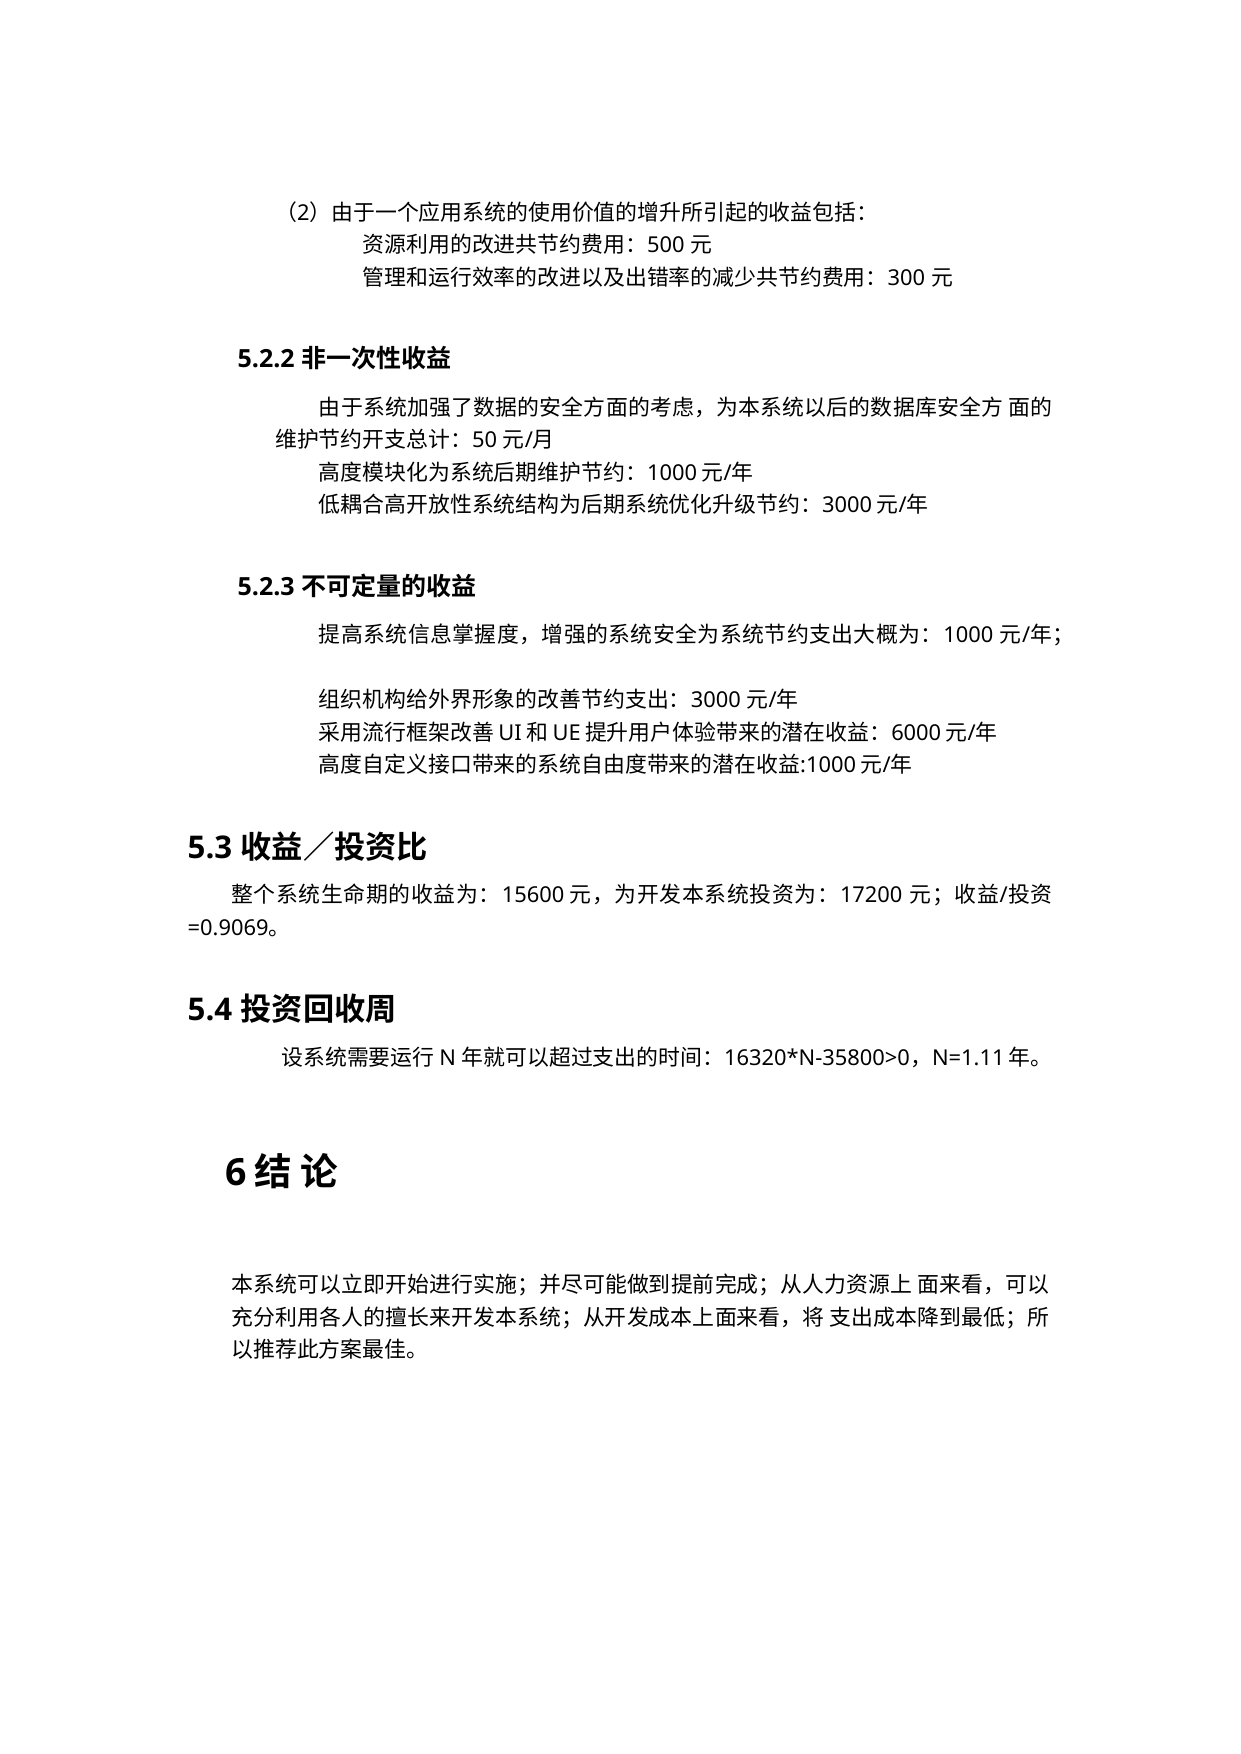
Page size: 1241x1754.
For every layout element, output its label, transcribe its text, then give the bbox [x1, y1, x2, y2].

text 5.4 投资回收周 [187, 974, 1053, 1039]
text 设系统需要运行 N 年就可以超过支出的时间：16320*N-35800>0，N=1.11年。 [231, 1039, 1053, 1072]
text （2）由于一个应用系统的使用价值的增升所引起的收益包括： [187, 194, 1053, 227]
text 5.2.3 不可定量的收益 [187, 552, 1053, 617]
list 高度自定义接口带来的系统自由度带来的潜在收益:1000元/年 [275, 747, 1053, 779]
list 提高系统信息掌握度，增强的系统安全为系统节约支出大概为：1000 元/年； [275, 617, 1053, 682]
text 本系统可以立即开始进行实施；并尽可能做到提前完成；从人力资源上 面来看，可以充分利用各人的擅长来开发本系统；从开发成本上面来看，将 支出成本降到最低；所以推荐此方案最佳。 [231, 1267, 1053, 1364]
list 组织机构给外界形象的改善节约支出：3000 元/年 [275, 682, 1053, 714]
text 整个系统生命期的收益为：15600元，为开发本系统投资为：17200 元；收益/投资=0.9069。 [187, 877, 1053, 942]
text 6结 论 [187, 1137, 1053, 1202]
text 5.2.2 非一次性收益 [187, 324, 1053, 389]
text 5.3 收益／投资比 [187, 812, 1053, 877]
text 资源利用的改进共节约费用：500 元 [319, 227, 1053, 259]
text 由于系统加强了数据的安全方面的考虑，为本系统以后的数据库安全方 面的维护节约开支总计：50 元/月 [275, 389, 1053, 454]
text 低耦合高开放性系统结构为后期系统优化升级节约：3000元/年 [275, 487, 1053, 519]
text 管理和运行效率的改进以及出错率的减少共节约费用：300 元 [187, 259, 1053, 292]
text 高度模块化为系统后期维护节约：1000元/年 [275, 454, 1053, 487]
list 采用流行框架改善UI和UE提升用户体验带来的潜在收益：6000元/年 [275, 714, 1053, 747]
